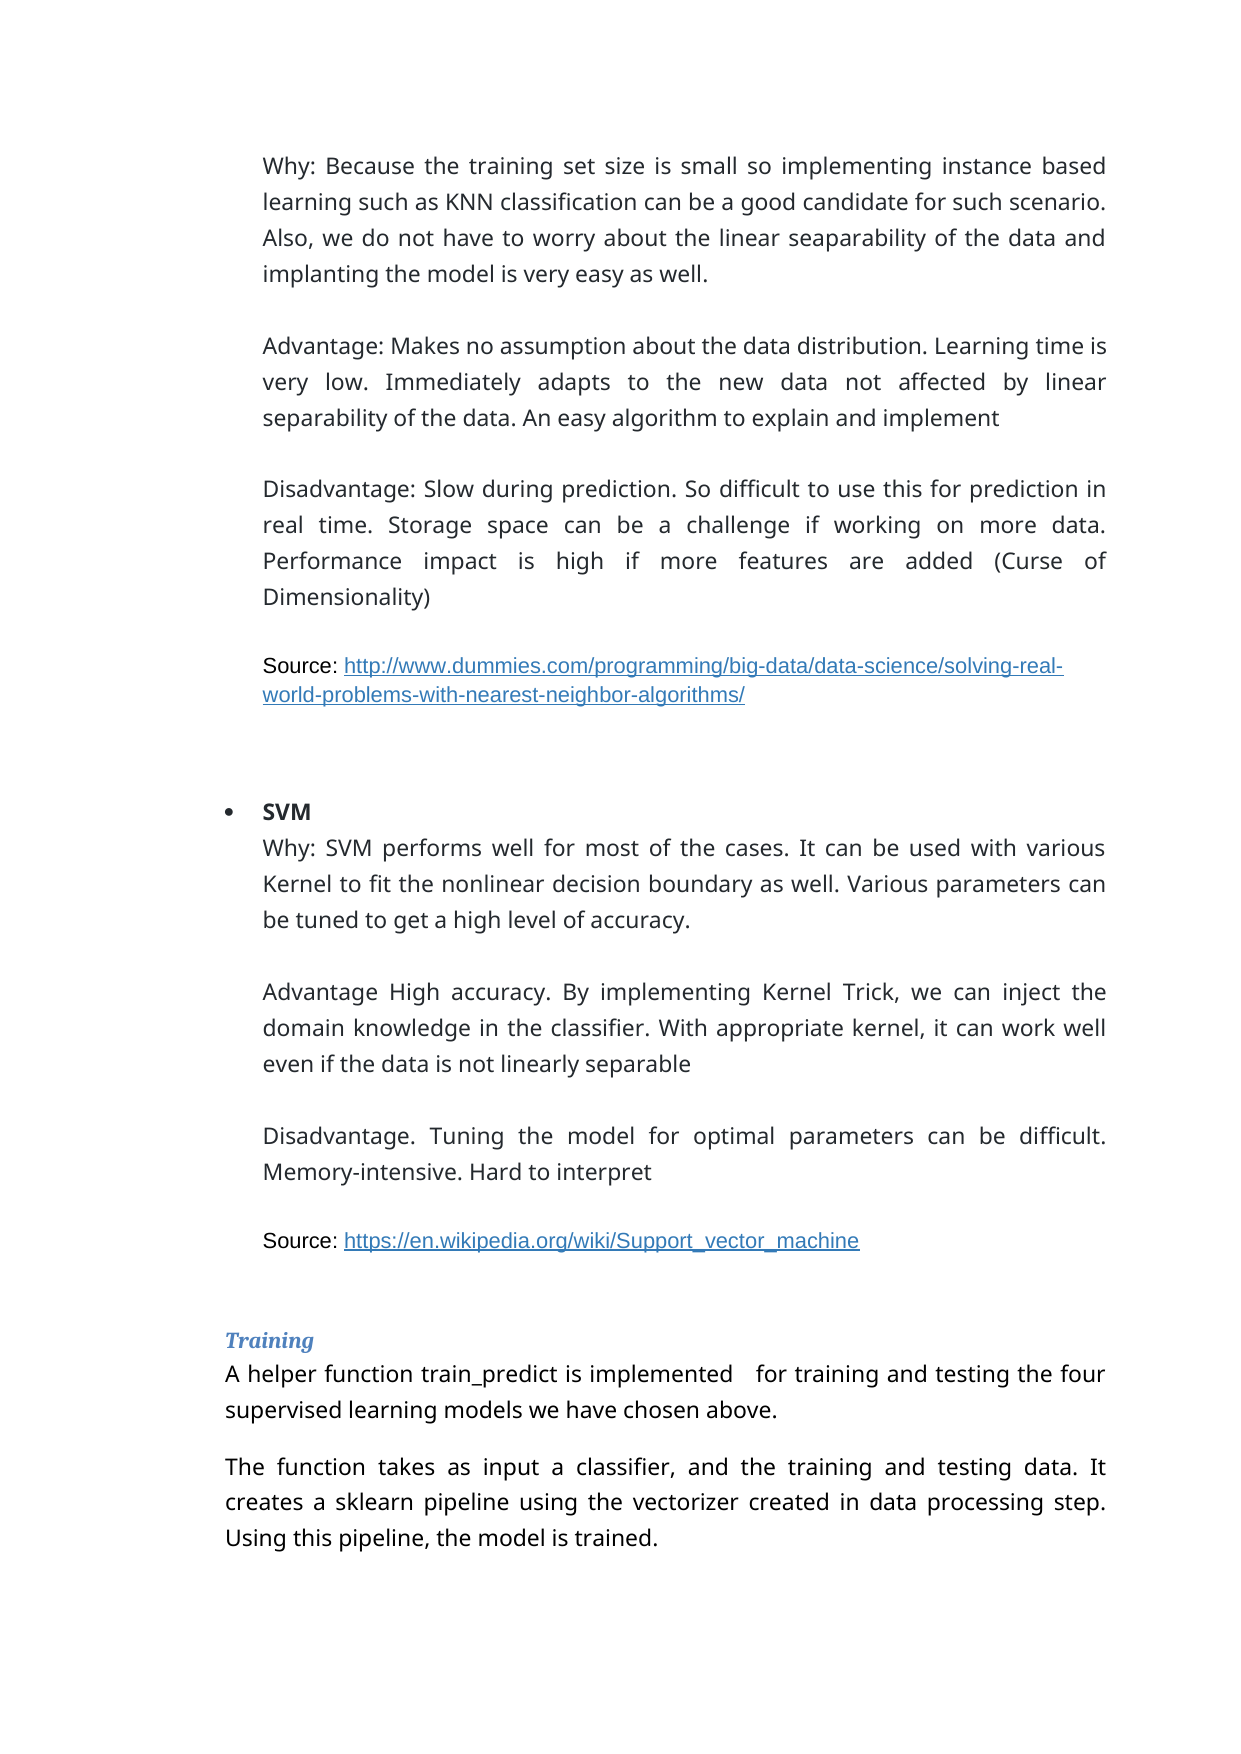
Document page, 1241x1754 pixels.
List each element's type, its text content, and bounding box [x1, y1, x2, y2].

list Source: http://www.dummies.com/programming/big-data/data-science/solving-real-world-problems-with-nearest-neighbor-algorithms/ [262, 653, 1107, 707]
subtitle Training [225, 1327, 1107, 1354]
list Disadvantage: Slow during prediction. So difficult to use this for prediction in real time. Storage space can be a challenge if working on more data. Performance impact is high if more features are added (Curse of Dimensionality) [262, 473, 1107, 612]
text A helper function train_predict is implemented for training and testing the four supervised learning models we have chosen above. [225, 1358, 1107, 1425]
list Why: SVM performs well for most of the cases. It can be used with various Kernel to fit the nonlinear decision boundary as well. Various parameters can be tuned to get a high level of accuracy. [262, 832, 1107, 935]
list SVM [225, 796, 1107, 827]
list Disadvantage. Tuning the model for optimal parameters can be difficult. Memory-intensive. Hard to interpret [262, 1120, 1107, 1187]
list Advantage High accuracy. By implementing Kernel Trick, we can inject the domain knowledge in the classifier. With appropriate kernel, it can work well even if the data is not linearly separable [262, 976, 1107, 1079]
list Source: https://en.wikipedia.org/wiki/Support_vector_machine [262, 1227, 1107, 1253]
list Why: Because the training set size is small so implementing instance based learning such as KNN classification can be a good candidate for such scenario. Also, we do not have to worry about the linear seaparability of the data and implanting the model is very easy as well. [262, 150, 1107, 289]
list Advantage: Makes no assumption about the data distribution. Learning time is very low. Immediately adapts to the new data not affected by linear separability of the data. An easy algorithm to explain and implement [262, 330, 1107, 433]
text The function takes as input a classifier, and the training and testing data. It creates a sklearn pipeline using the vectorizer created in data processing step. Using this pipeline, the model is trained. [225, 1450, 1107, 1553]
